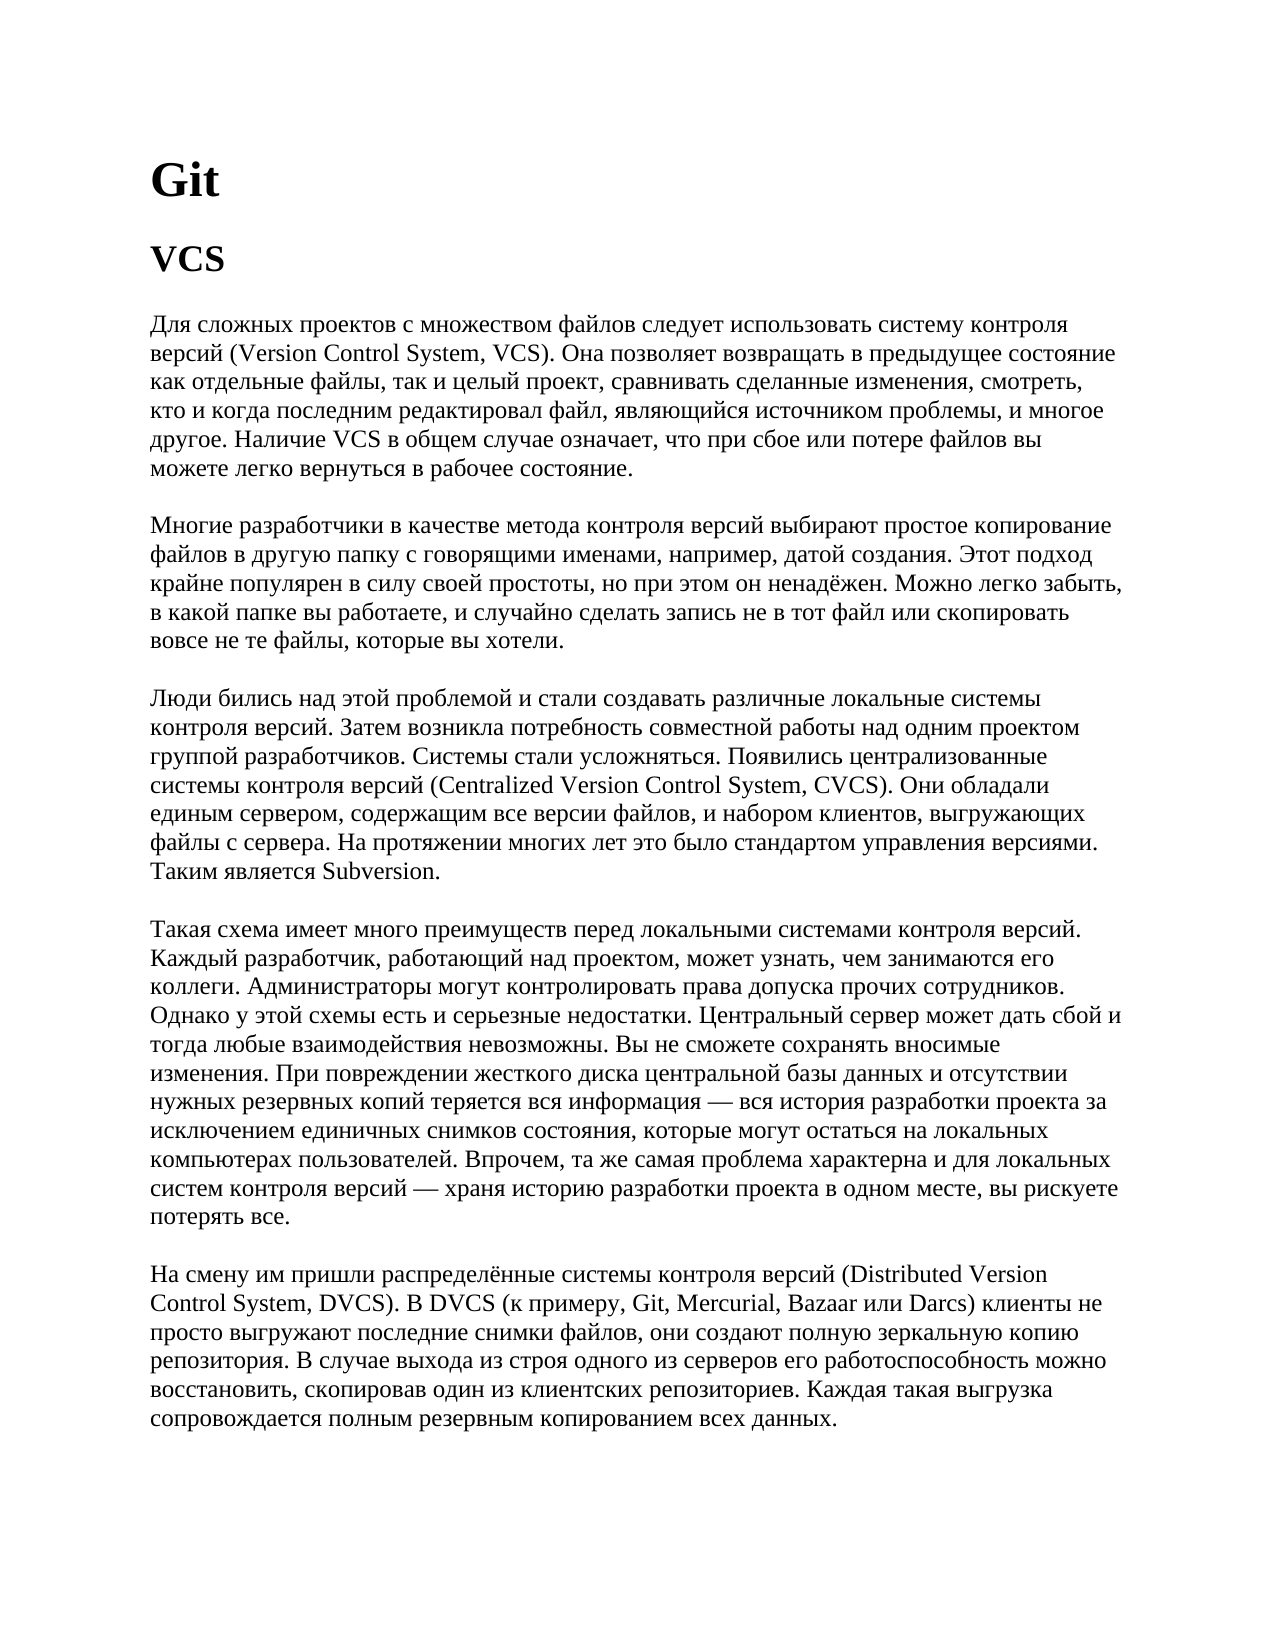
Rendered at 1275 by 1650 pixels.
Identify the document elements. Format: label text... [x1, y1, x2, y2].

text Такая схема имеет много преимуществ перед локальными системами контроля версий. Каждый разработчик, работающий над проектом, может узнать, чем занимаются его коллеги. Администраторы могут контролировать права допуска прочих сотрудников. Однако у этой схемы есть и серьезные недостатки. Центральный сервер может дать сбой и тогда любые взаимодействия невозможны. Вы не сможете сохранять вносимые изменения. При повреждении жесткого диска центральной базы данных и отсутствии нужных резервных копий теряется вся информация — вся история разработки проекта за исключением единичных снимков состояния, которые могут остаться на локальных компьютерах пользователей. Впрочем, та же самая проблема характерна и для локальных систем контроля версий — храня историю разработки проекта в одном месте, вы рискуете потерять все. [150, 914, 1125, 1230]
text На смену им пришли распределённые системы контроля версий (Distributed Version Control System, DVCS). В DVCS (к примеру, Git, Mercurial, Bazaar или Darcs) клиенты не просто выгружают последние снимки файлов, они создают полную зеркальную копию репозитория. В случае выхода из строя одного из серверов его работоспособность можно восстановить, скопировав один из клиентских репозиториев. Каждая такая выгрузка сопровождается полным резервным копированием всех данных. [150, 1259, 1125, 1432]
text Люди бились над этой проблемой и стали создавать различные локальные системы контроля версий. Затем возникла потребность совместной работы над одним проектом группой разработчиков. Системы стали усложняться. Появились централизованные системы контроля версий (Centralized Version Control System, CVCS). Они обладали единым сервером, содержащим все версии файлов, и набором клиентов, выгружающих файлы с сервера. На протяжении многих лет это было стандартом управления версиями. Таким является Subversion. [150, 683, 1125, 885]
text Многие разработчики в качестве метода контроля версий выбирают простое копирование файлов в другую папку с говорящими именами, например, датой создания. Этот подход крайне популярен в силу своей простоты, но при этом он ненадёжен. Можно легко забыть, в какой папке вы работаете, и случайно сделать запись не в тот файл или скопировать вовсе не те файлы, которые вы хотели. [150, 511, 1125, 654]
subtitle Git [150, 150, 1125, 207]
text Для сложных проектов с множеством файлов следует использовать систему контроля версий (Version Control System, VCS). Она позволяет возвращать в предыдущее состояние как отдельные файлы, так и целый проект, сравнивать сделанные изменения, смотреть, кто и когда последним редактировал файл, являющийся источником проблемы, и многое другое. Наличие VCS в общем случае означает, что при сбое или потере файлов вы можете легко вернуться в рабочее состояние. [150, 309, 1125, 481]
subtitle VCS [150, 237, 1125, 280]
